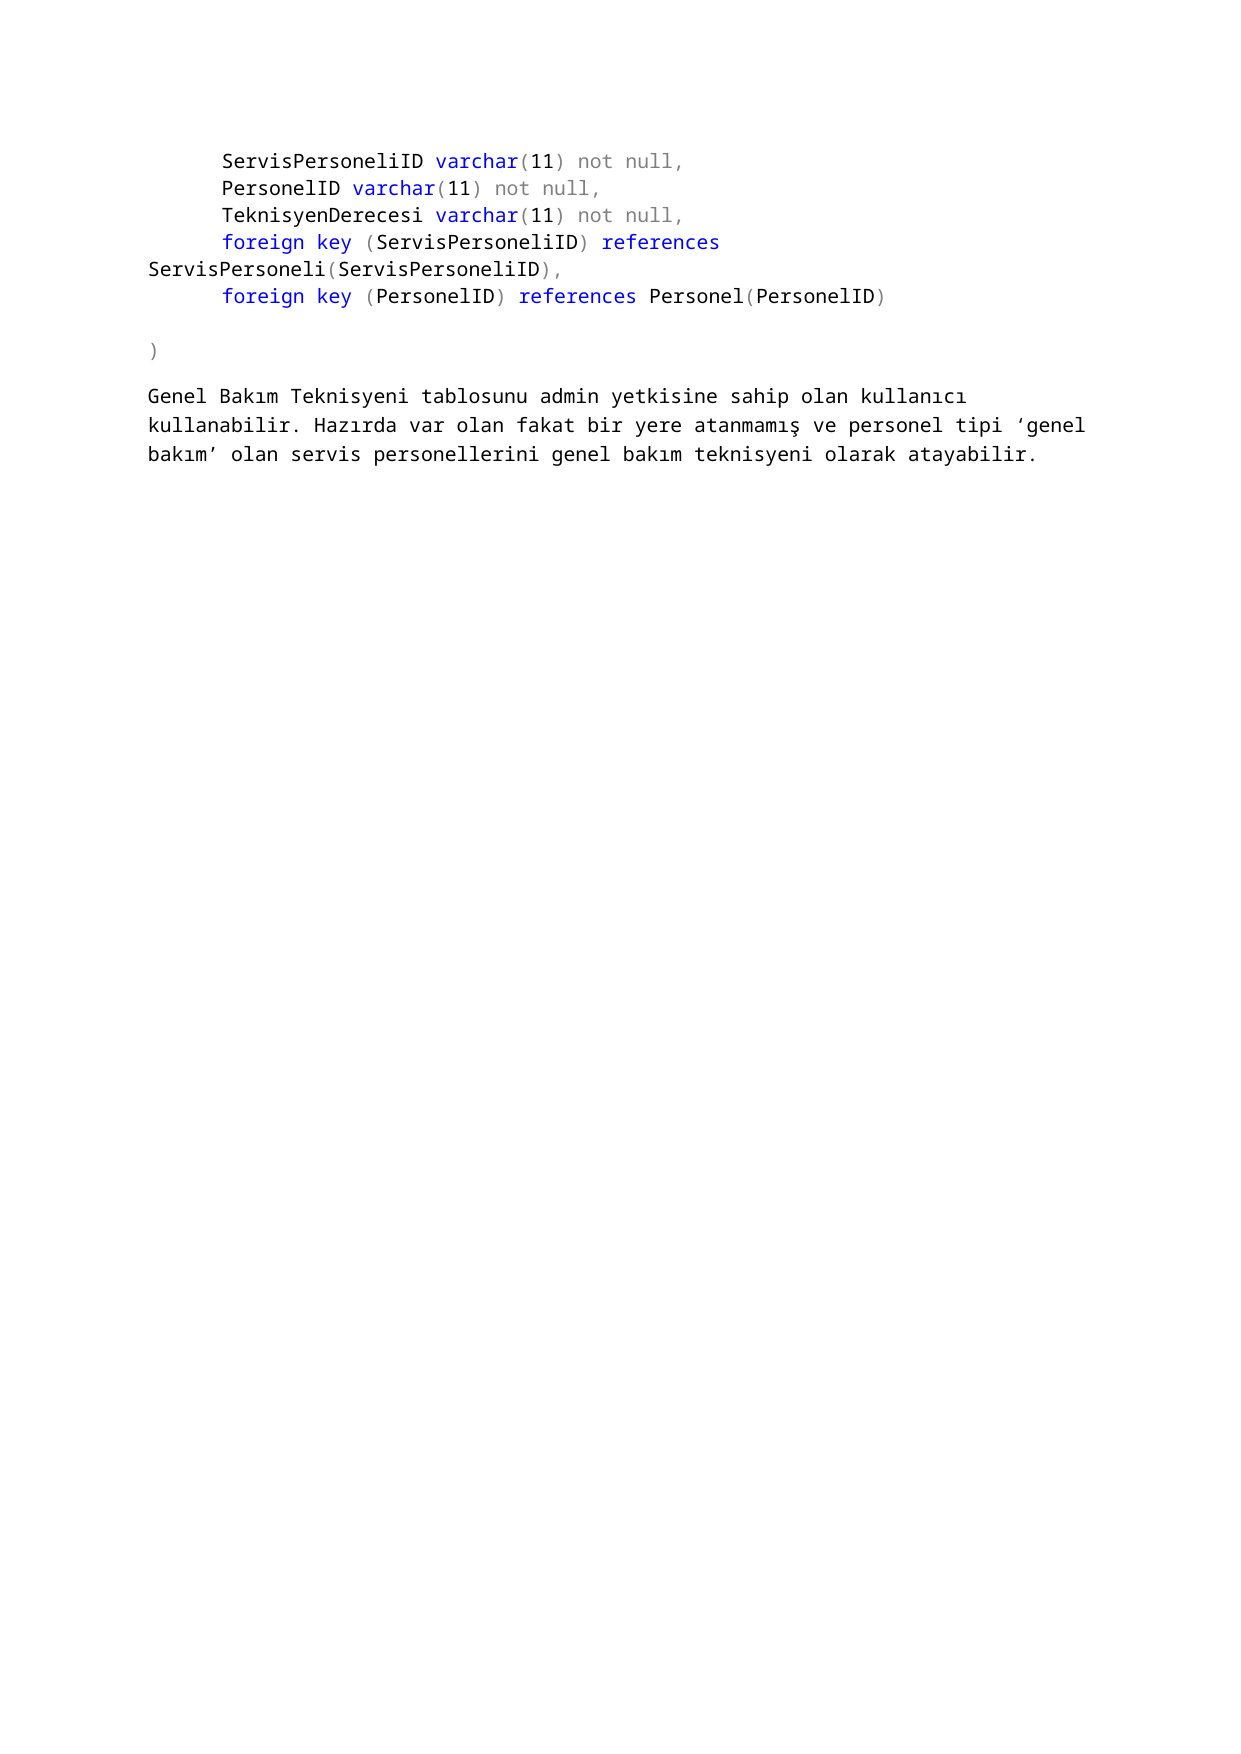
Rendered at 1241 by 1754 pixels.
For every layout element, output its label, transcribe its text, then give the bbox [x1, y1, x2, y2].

text Genel Bakım Teknisyeni tablosunu admin yetkisine sahip olan kullanıcı kullanabilir. Hazırda var olan fakat bir yere atanmamış ve personel tipi ‘genel bakım’ olan servis personellerini genel bakım teknisyeni olarak atayabilir. [148, 382, 1093, 467]
text foreign key (PersonelID) references Personel(PersonelID) [148, 282, 1093, 309]
text ServisPersoneliID varchar(11) not null, [148, 148, 1093, 174]
text TeknisyenDerecesi varchar(11) not null, [148, 202, 1093, 228]
text PersonelID varchar(11) not null, [148, 174, 1093, 202]
text foreign key (ServisPersoneliID) references ServisPersoneli(ServisPersoneliID), [148, 228, 1093, 282]
text ) [148, 336, 1093, 363]
